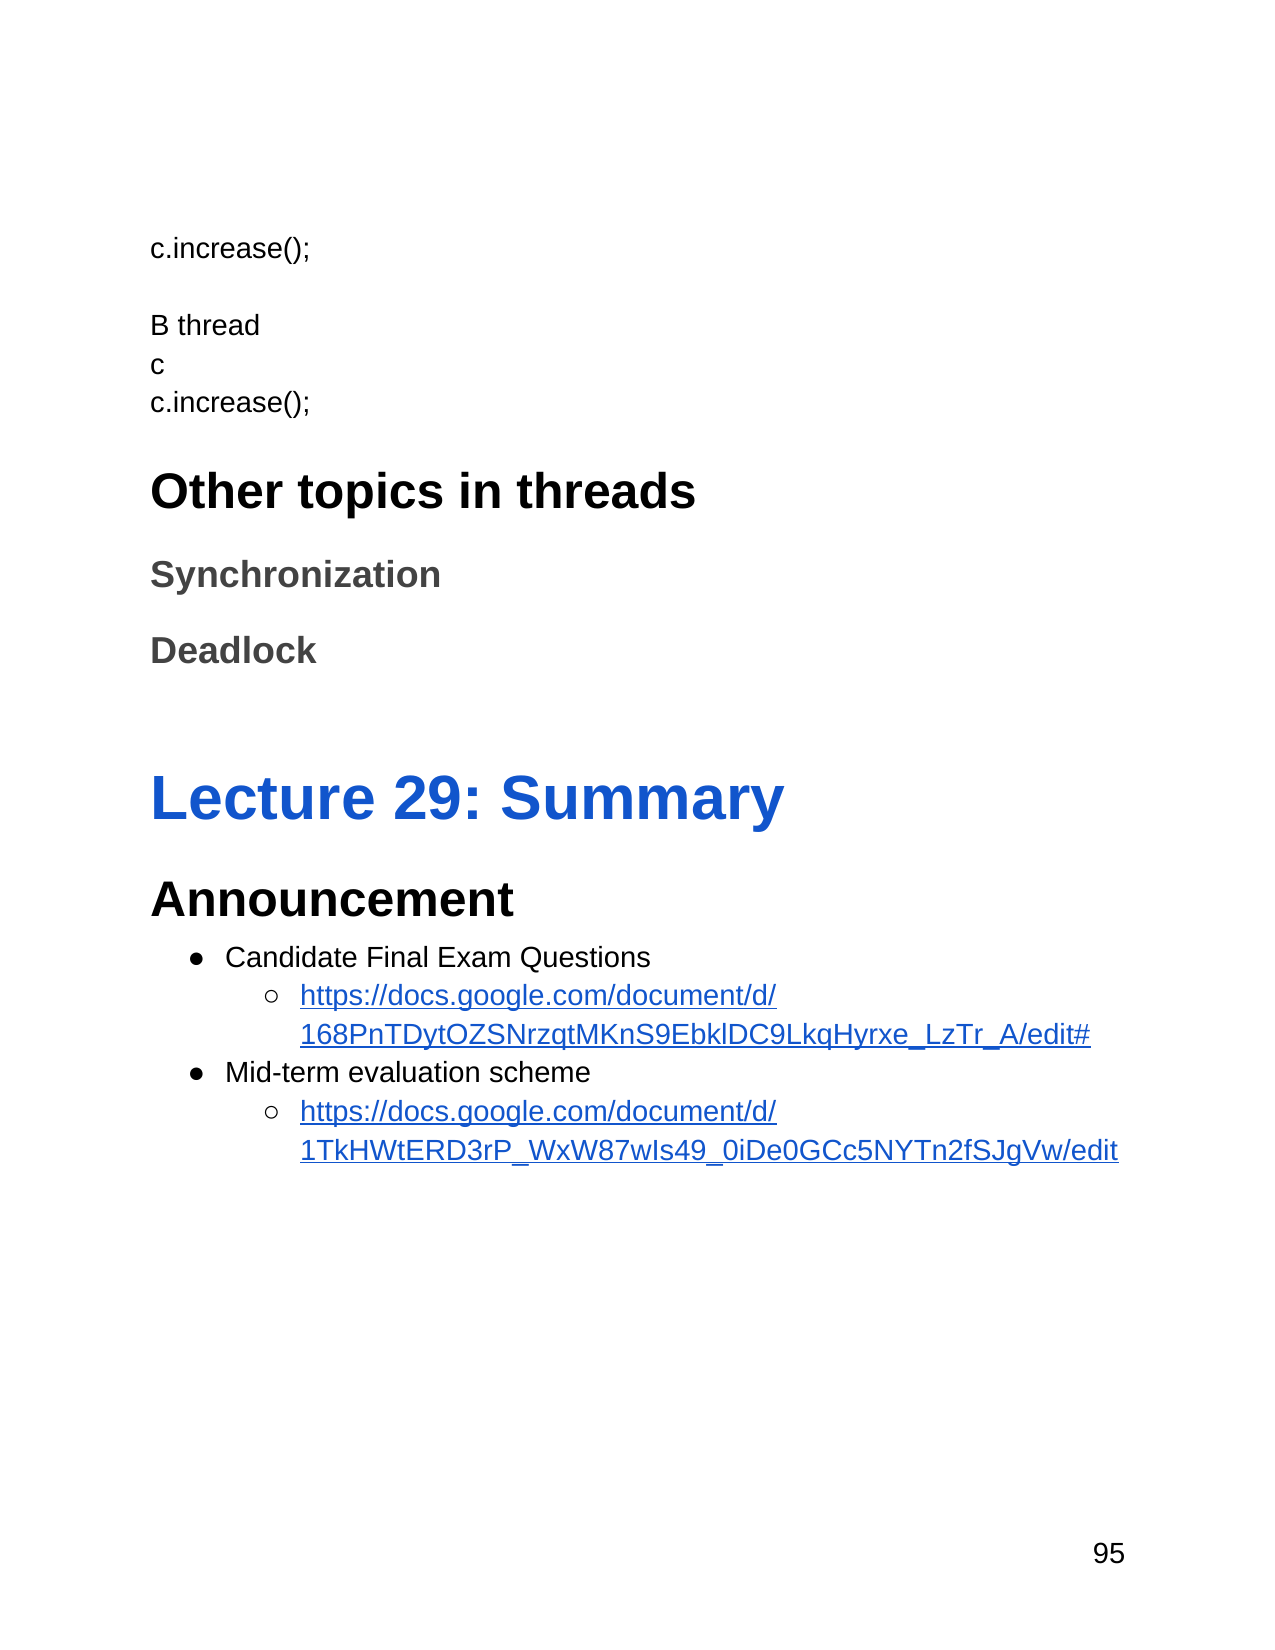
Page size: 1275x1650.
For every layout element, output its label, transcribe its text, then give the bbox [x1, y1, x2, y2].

list Mid-term evaluation scheme [187, 1055, 1125, 1089]
text c.increase(); [150, 231, 1125, 265]
text c [150, 347, 1125, 380]
subtitle Announcement [150, 870, 1125, 927]
subtitle Synchronization [150, 552, 1125, 595]
subtitle Other topics in threads [150, 461, 1125, 519]
list Candidate Final Exam Questions [187, 940, 1125, 973]
list https://docs.google.com/document/d/168PnTDytOZSNrzqtMKnS9EbklDC9LkqHyrxe_LzTr_A/edit# [262, 978, 1125, 1050]
text c.increase(); [150, 385, 1125, 419]
subtitle Deadlock [150, 629, 1125, 672]
text B thread [150, 308, 1125, 342]
list https://docs.google.com/document/d/1TkHWtERD3rP_WxW87wIs49_0iDe0GCc5NYTn2fSJgVw/edit [262, 1094, 1125, 1166]
subtitle Lecture 29: Summary [150, 760, 1125, 832]
